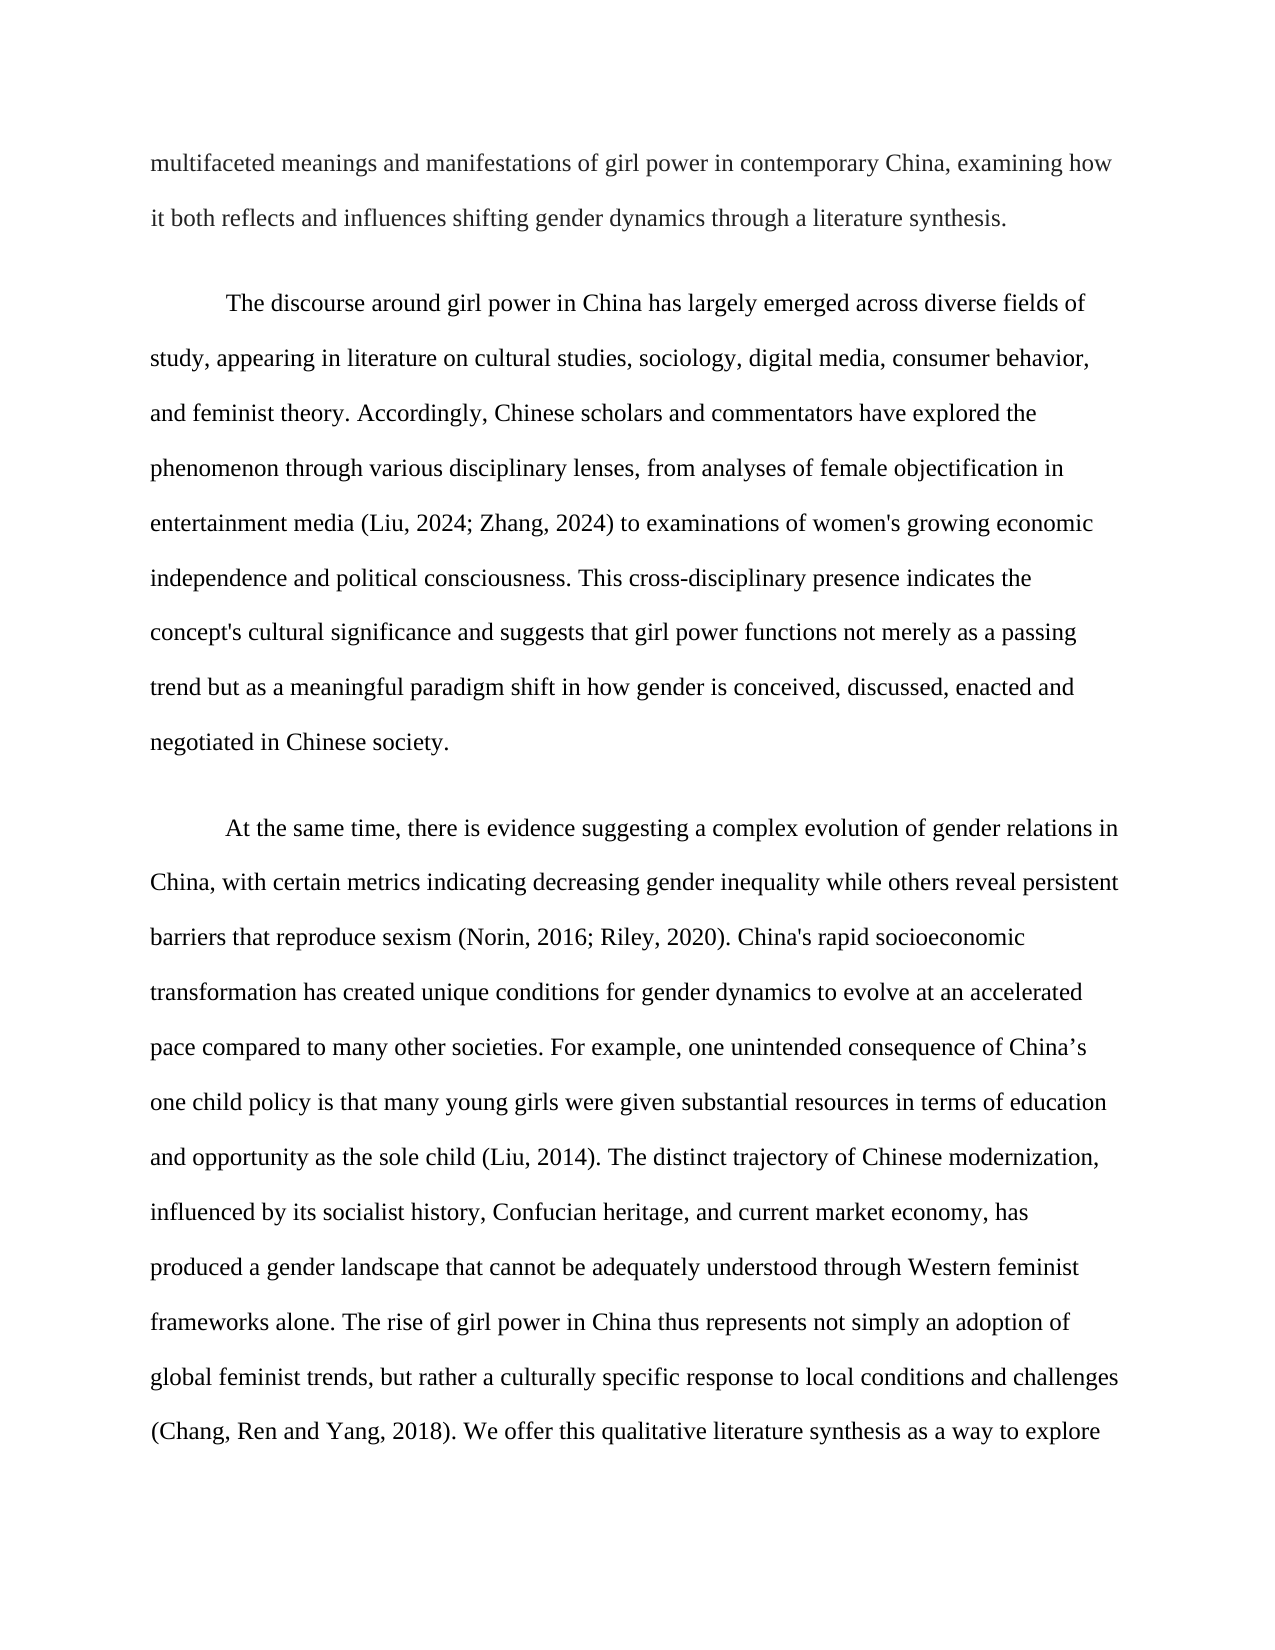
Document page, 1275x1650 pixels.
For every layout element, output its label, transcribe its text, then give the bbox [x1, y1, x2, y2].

text multifaceted meanings and manifestations of girl power in contemporary China, examining how it both reflects and influences shifting gender dynamics through a literature synthesis. [150, 148, 1118, 232]
text At the same time, there is evidence suggesting a complex evolution of gender relations in China, with certain metrics indicating decreasing gender inequality while others reveal persistent barriers that reproduce sexism (Norin, 2016; Riley, 2020). China's rapid socioeconomic transformation has created unique conditions for gender dynamics to evolve at an accelerated pace compared to many other societies. For example, one unintended consequence of China’s one child policy is that many young girls were given substantial resources in terms of education and opportunity as the sole child (Liu, 2014). The distinct trajectory of Chinese modernization, influenced by its socialist history, Confucian heritage, and current market economy, has produced a gender landscape that cannot be adequately understood through Western feminist frameworks alone. The rise of girl power in China thus represents not simply an adoption of global feminist trends, but rather a culturally specific response to local conditions and challenges [150, 813, 1126, 1390]
text The discourse around girl power in China has largely emerged across diverse fields of study, appearing in literature on cultural studies, sociology, digital media, consumer behavior, and feminist theory. Accordingly, Chinese scholars and commentators have explored the phenomenon through various disciplinary lenses, from analyses of female objectification in entertainment media (Liu, 2024; Zhang, 2024) to examinations of women's growing economic independence and political consciousness. This cross-disciplinary presence indicates the concept's cultural significance and suggests that girl power functions not merely as a passing trend but as a meaningful paradigm shift in how gender is conceived, discussed, enacted and negotiated in Chinese society. [150, 288, 1100, 756]
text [150, 1416, 1106, 1445]
